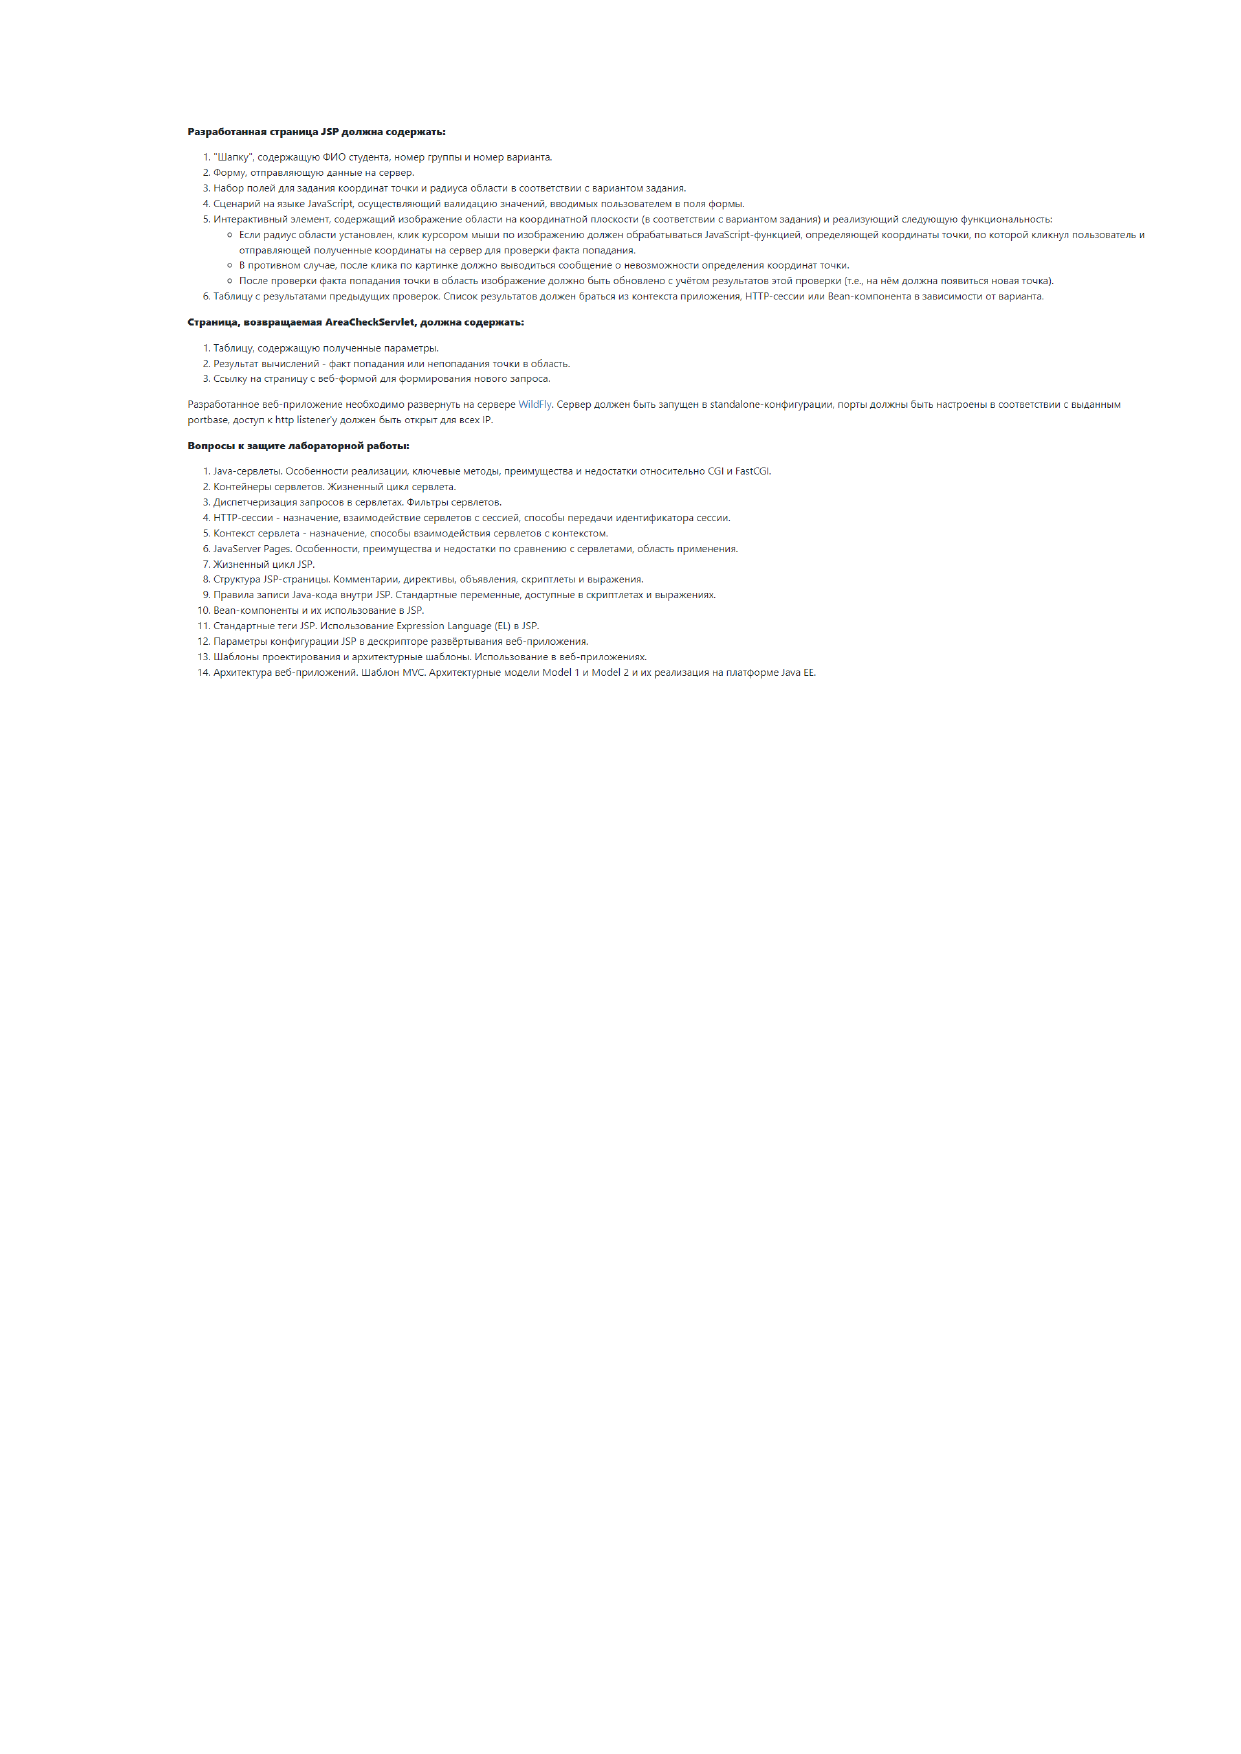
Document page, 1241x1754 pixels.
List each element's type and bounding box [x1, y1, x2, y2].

picture [177, 118, 1152, 682]
